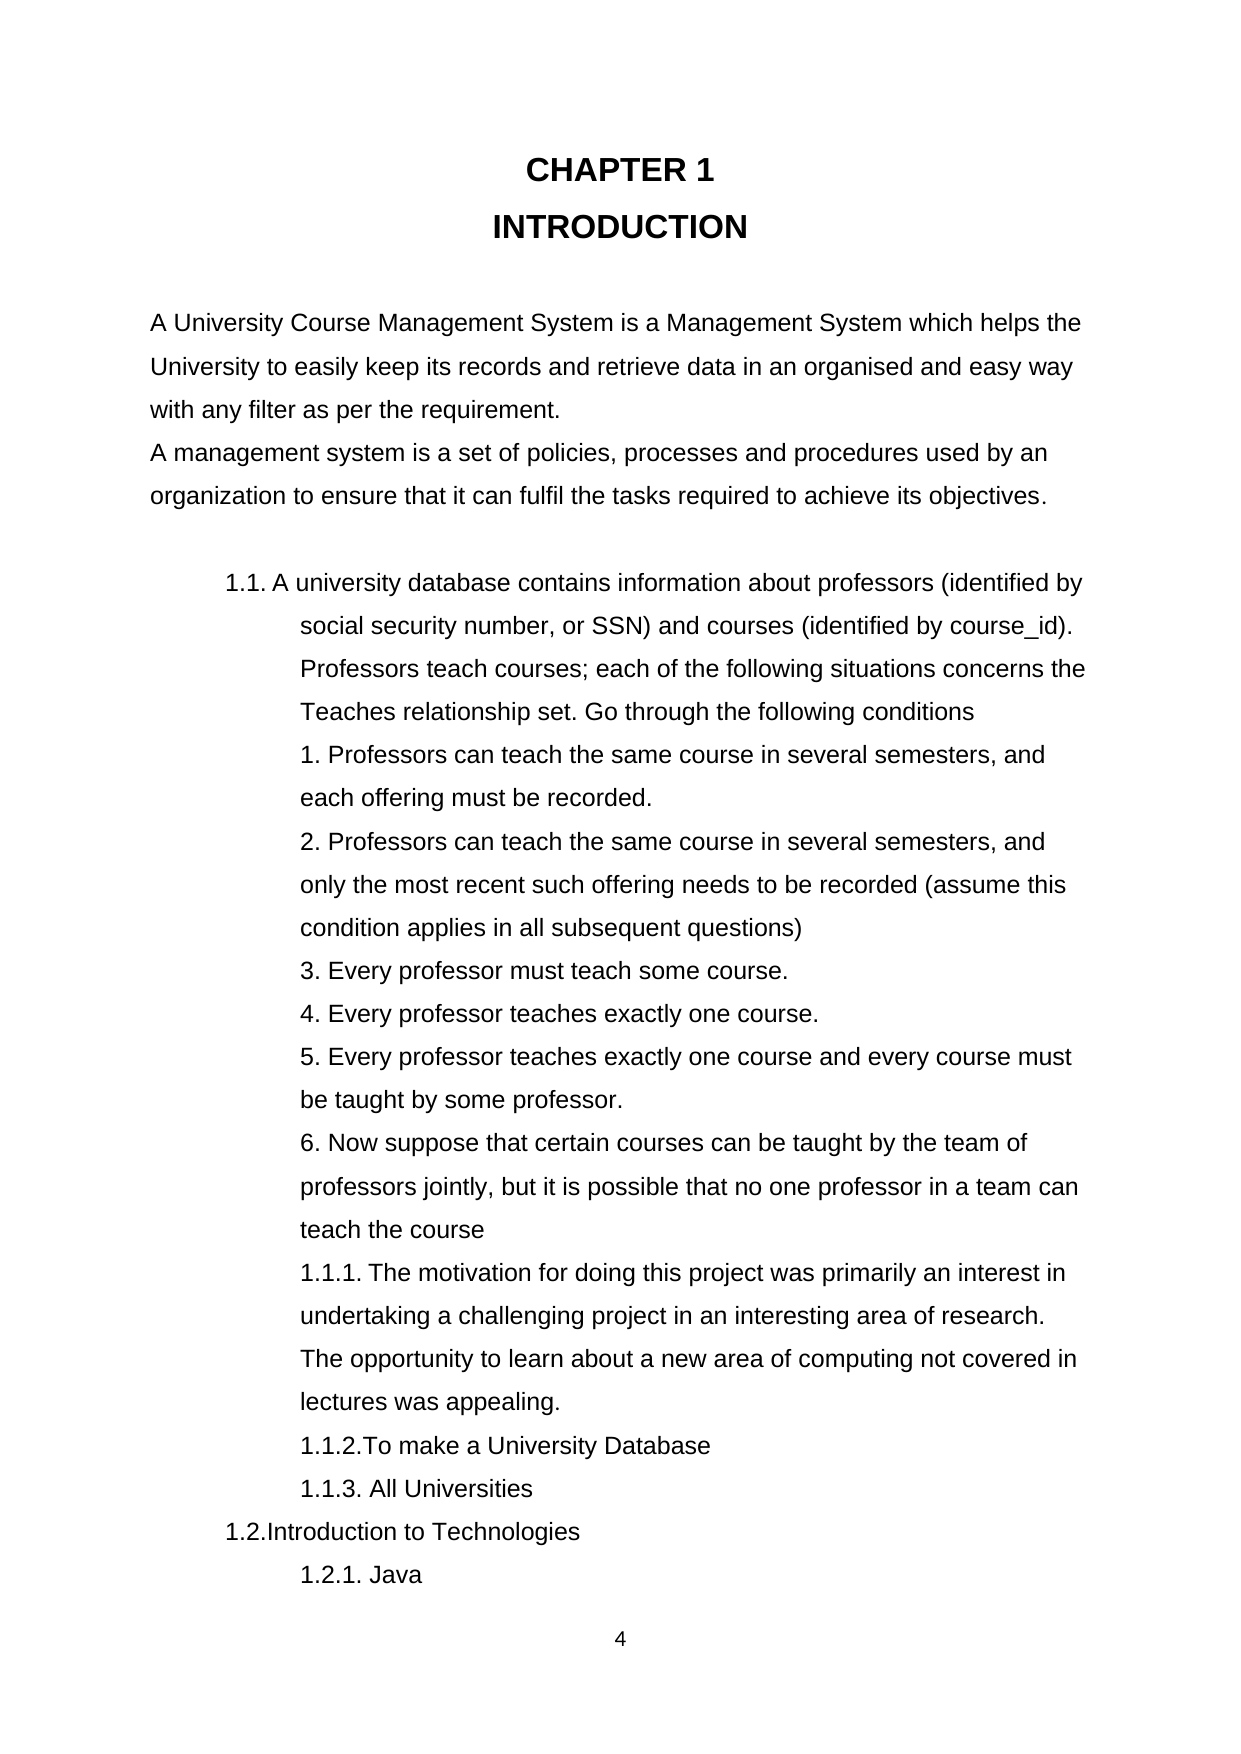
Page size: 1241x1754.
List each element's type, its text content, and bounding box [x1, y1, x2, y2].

text 6. Now suppose that certain courses can be taught by the team of professors jointly, but it is possible that no one professor in a team can teach the course [150, 1128, 1090, 1243]
text Professors teach courses; each of the following situations concerns the Teaches relationship set. Go through the following conditions [150, 654, 1090, 726]
text 3. Every professor must teach some course. [150, 956, 1090, 984]
text 1.2.Introduction to Technologies [150, 1517, 1090, 1546]
text 1.1.3. All Universities [150, 1474, 1090, 1503]
text 1.1. A university database contains information about professors (identified by social security number, or SSN) and courses (identified by course_id). [150, 568, 1090, 639]
text 1.1.2.To make a University Database [150, 1431, 1090, 1459]
text A University Course Management System is a Management System which helps the University to easily keep its records and retrieve data in an organised and easy way with any filter as per the requirement. [150, 308, 1090, 423]
text CHAPTER 1 [150, 150, 1090, 188]
text 5. Every professor teaches exactly one course and every course must be taught by some professor. [150, 1042, 1090, 1114]
text 1.1.1. The motivation for doing this project was primarily an interest in undertaking a challenging project in an interesting area of research. The opportunity to learn about a new area of computing not covered in lectures was appealing. [150, 1258, 1090, 1416]
text 2. Professors can teach the same course in several semesters, and only the most recent such offering needs to be recorded (assume this condition applies in all subsequent questions) [150, 826, 1090, 941]
text 1. Professors can teach the same course in several semesters, and each offering must be recorded. [150, 740, 1090, 812]
text 1.2.1. Java [150, 1560, 1090, 1589]
text A management system is a set of policies, processes and procedures used by an organization to ensure that it can fulfil the tasks required to achieve its objectives. [150, 438, 1090, 510]
text 4. Every professor teaches exactly one course. [150, 999, 1090, 1028]
text INTRODUCTION [150, 208, 1090, 246]
